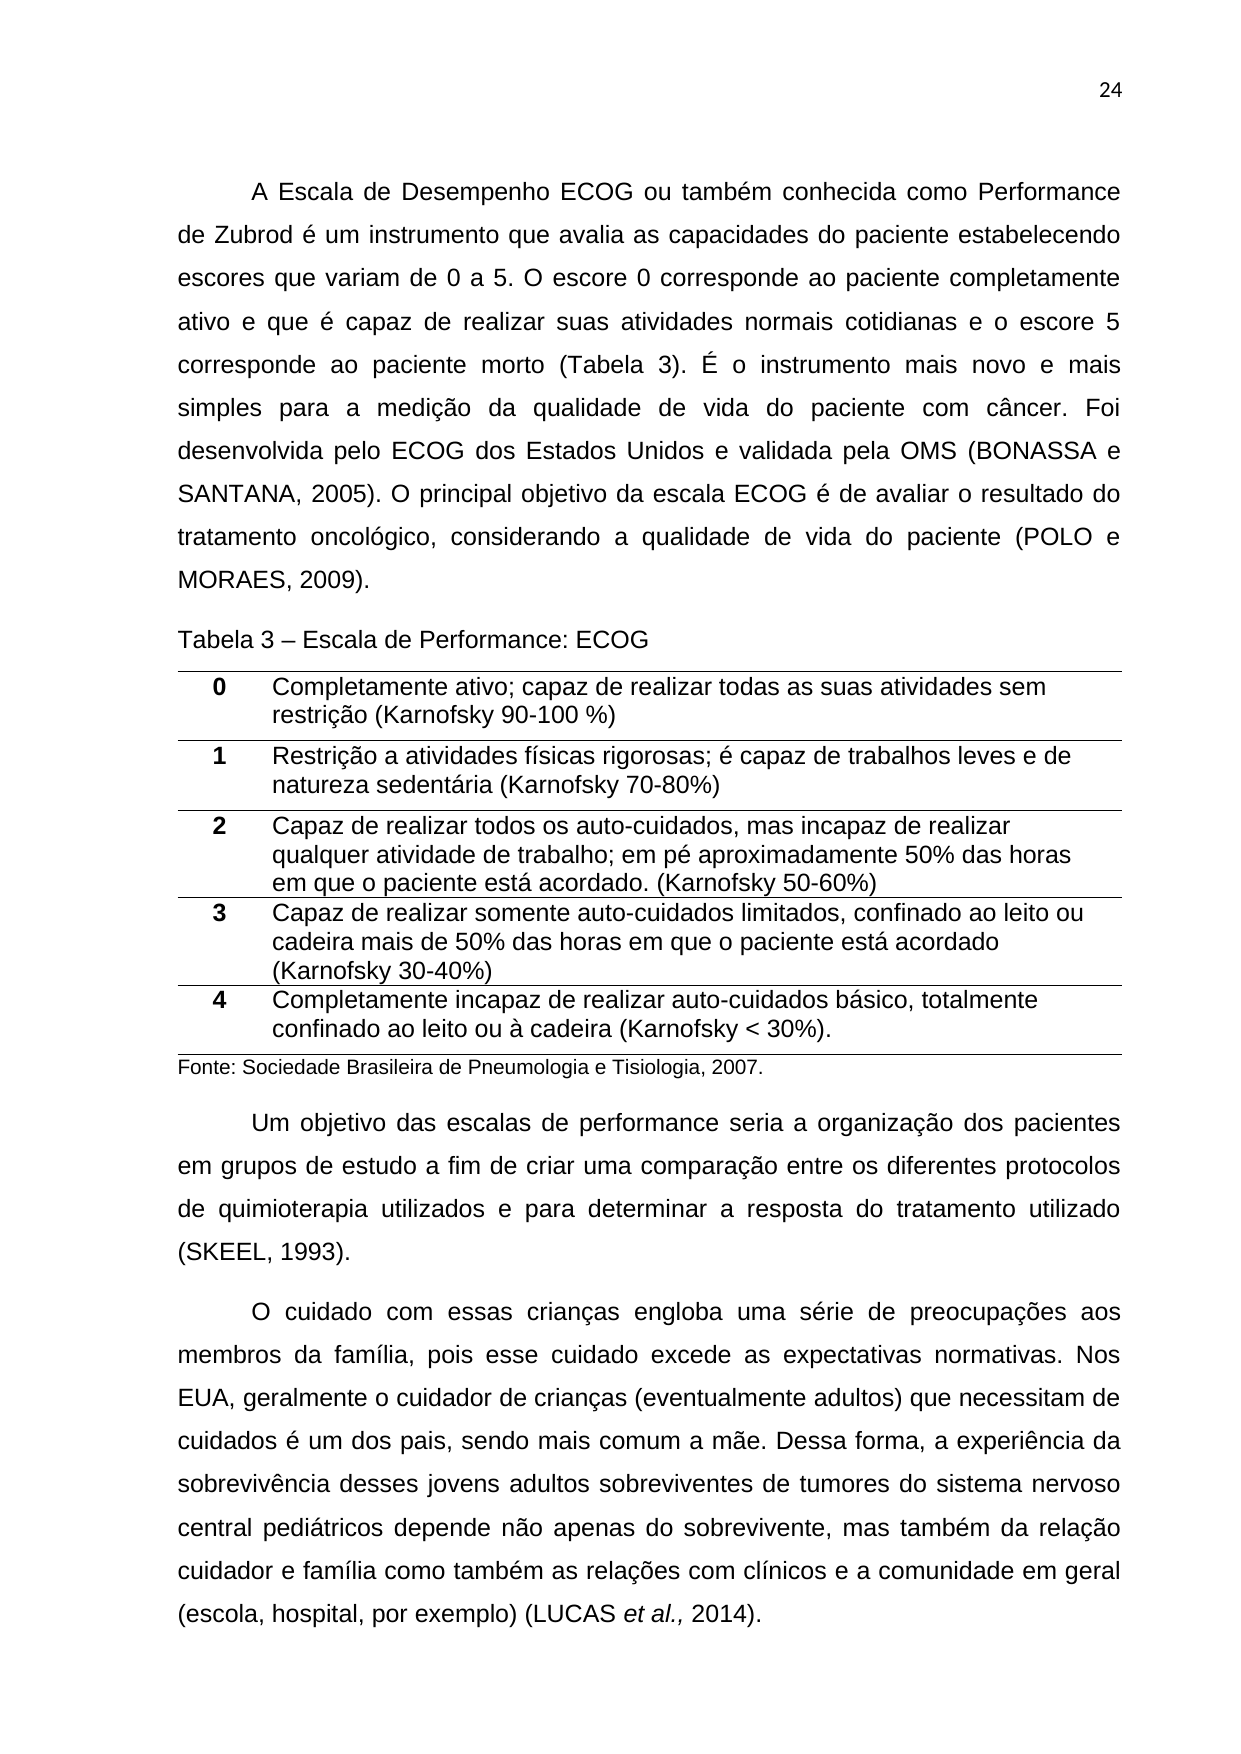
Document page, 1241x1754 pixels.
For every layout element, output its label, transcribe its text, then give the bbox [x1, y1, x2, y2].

table_cell Capaz de realizar somente auto-cuidados limitados, confinado ao leito ou cadeira mais de 50% das horas em que o paciente está acordado (Karnofsky 30-40%) [261, 898, 1122, 984]
table_cell Completamente incapaz de realizar auto-cuidados básico, totalmente confinado ao leito ou à cadeira (Karnofsky < 30%). [261, 986, 1122, 1054]
text Tabela 3 – Escala de Performance: ECOG [177, 625, 1122, 654]
table_cell Capaz de realizar todos os auto-cuidados, mas incapaz de realizar qualquer atividade de trabalho; em pé aproximadamente 50% das horas em que o paciente está acordado. (Karnofsky 50-60%) [261, 811, 1122, 897]
table_cell 4 [178, 986, 261, 1054]
table_cell 2 [178, 811, 261, 897]
text Um objetivo das escalas de performance seria a organização dos pacientes em grupos de estudo a fim de criar uma comparação entre os diferentes protocolos de quimioterapia utilizados e para determinar a resposta do tratamento utilizado (SKEEL, 1993). [177, 1108, 1122, 1266]
table_cell Restrição a atividades físicas rigorosas; é capaz de trabalhos leves e de natureza sedentária (Karnofsky 70-80%) [261, 741, 1122, 810]
text O cuidado com essas crianças engloba uma série de preocupações aos membros da família, pois esse cuidado excede as expectativas normativas. Nos EUA, geralmente o cuidador de crianças (eventualmente adultos) que necessitam de cuidados é um dos pais, sendo mais comum a mãe. Dessa forma, a experiência da sobrevivência desses jovens adultos sobreviventes de tumores do sistema nervoso central pediátricos depende não apenas do sobrevivente, mas também da relação cuidador e família como também as relações com clínicos e a comunidade em geral (escola, hospital, por exemplo) (LUCAS et al., 2014). [177, 1297, 1122, 1628]
text A Escala de Desempenho ECOG ou também conhecida como Performance de Zubrod é um instrumento que avalia as capacidades do paciente estabelecendo escores que variam de 0 a 5. O escore 0 corresponde ao paciente completamente ativo e que é capaz de realizar suas atividades normais cotidianas e o escore 5 corresponde ao paciente morto (Tabela 3). É o instrumento mais novo e mais simples para a medição da qualidade de vida do paciente com câncer. Foi desenvolvida pelo ECOG dos Estados Unidos e validada pela OMS (BONASSA e SANTANA, 2005). O principal objetivo da escala ECOG é de avaliar o resultado do tratamento oncológico, considerando a qualidade de vida do paciente (POLO e MORAES, 2009). [177, 177, 1122, 594]
table_header Completamente ativo; capaz de realizar todas as suas atividades sem restrição (Karnofsky 90-100 %) [261, 672, 1122, 740]
text Fonte: Sociedade Brasileira de Pneumologia e Tisiologia, 2007. [177, 1055, 1122, 1079]
table_cell 3 [178, 898, 261, 984]
table_cell 1 [178, 741, 261, 810]
table_header 0 [178, 672, 261, 740]
